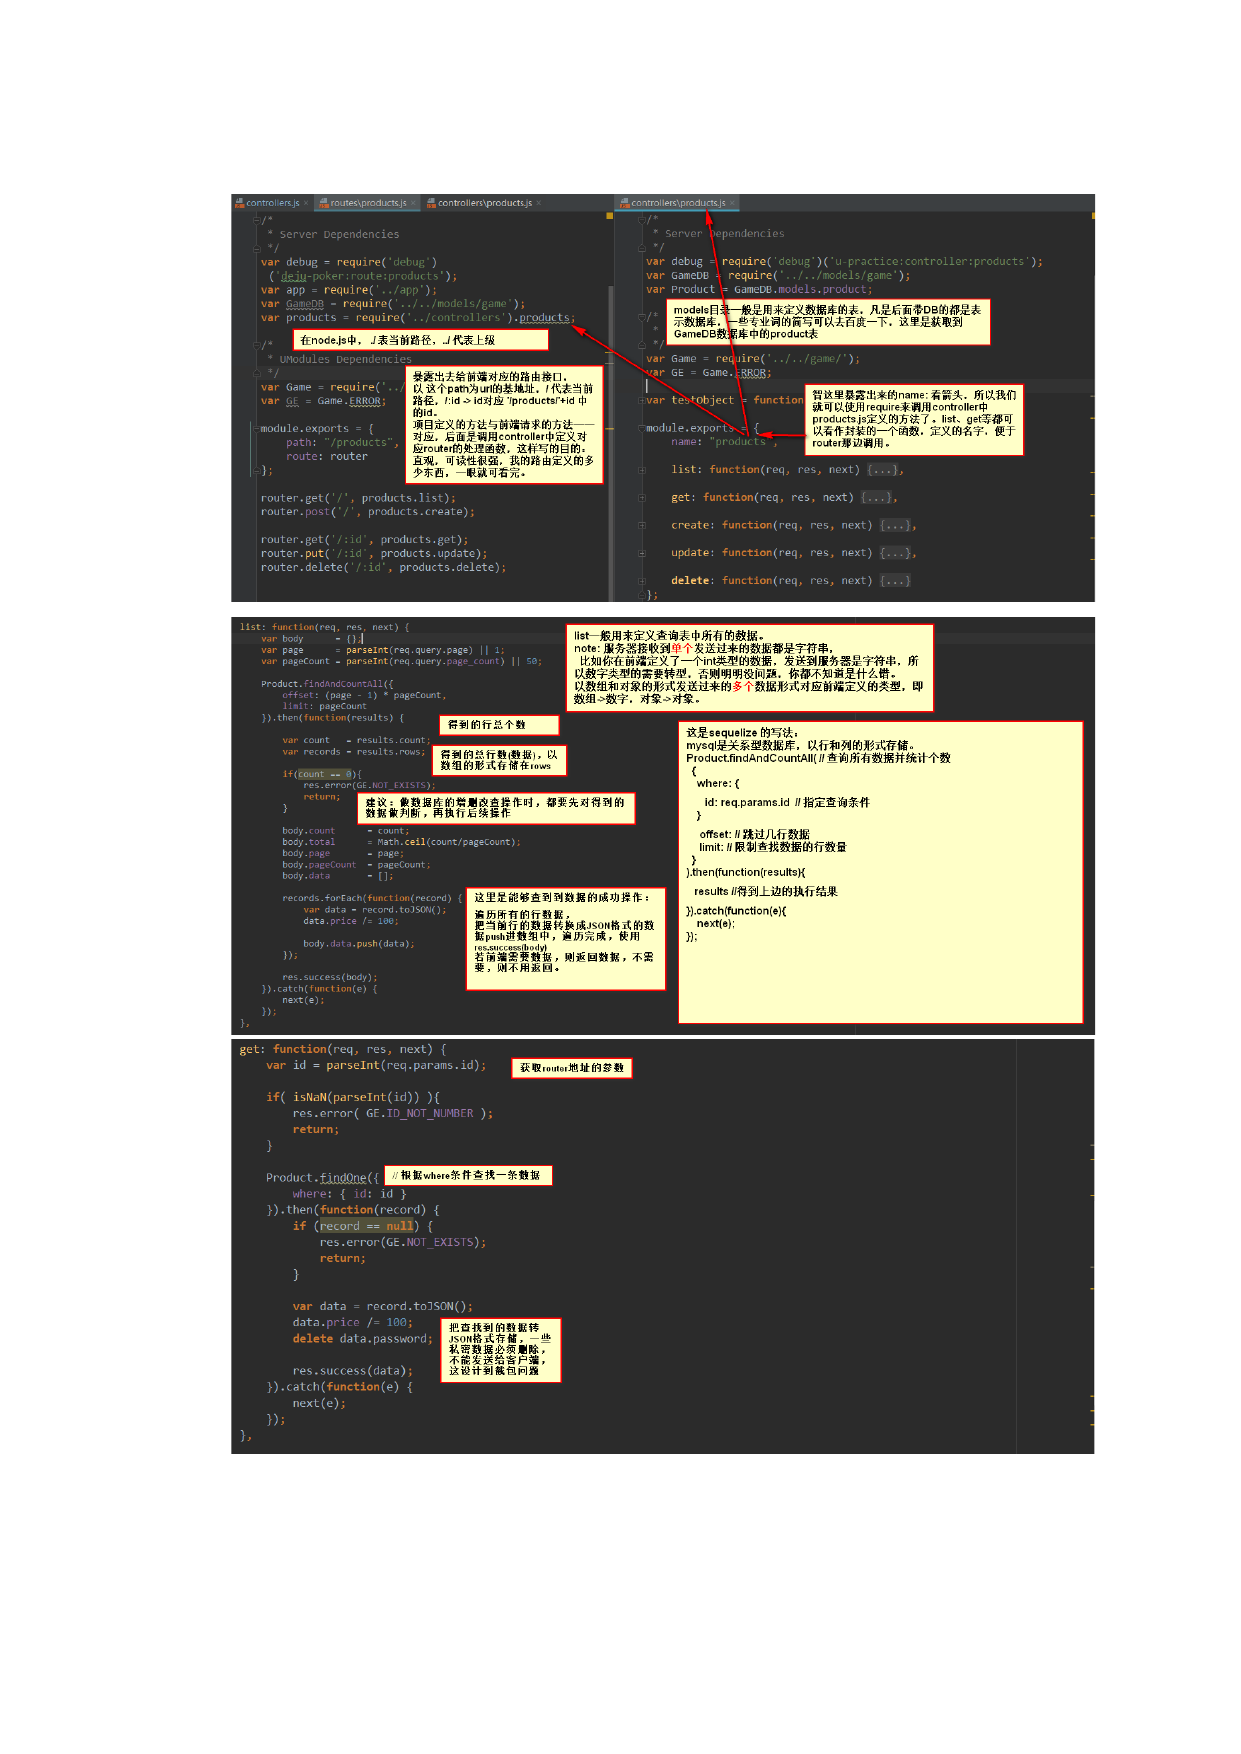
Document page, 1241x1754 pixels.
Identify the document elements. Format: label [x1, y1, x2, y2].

picture [231, 617, 1096, 1035]
picture [231, 194, 1096, 602]
picture [231, 1039, 1095, 1454]
